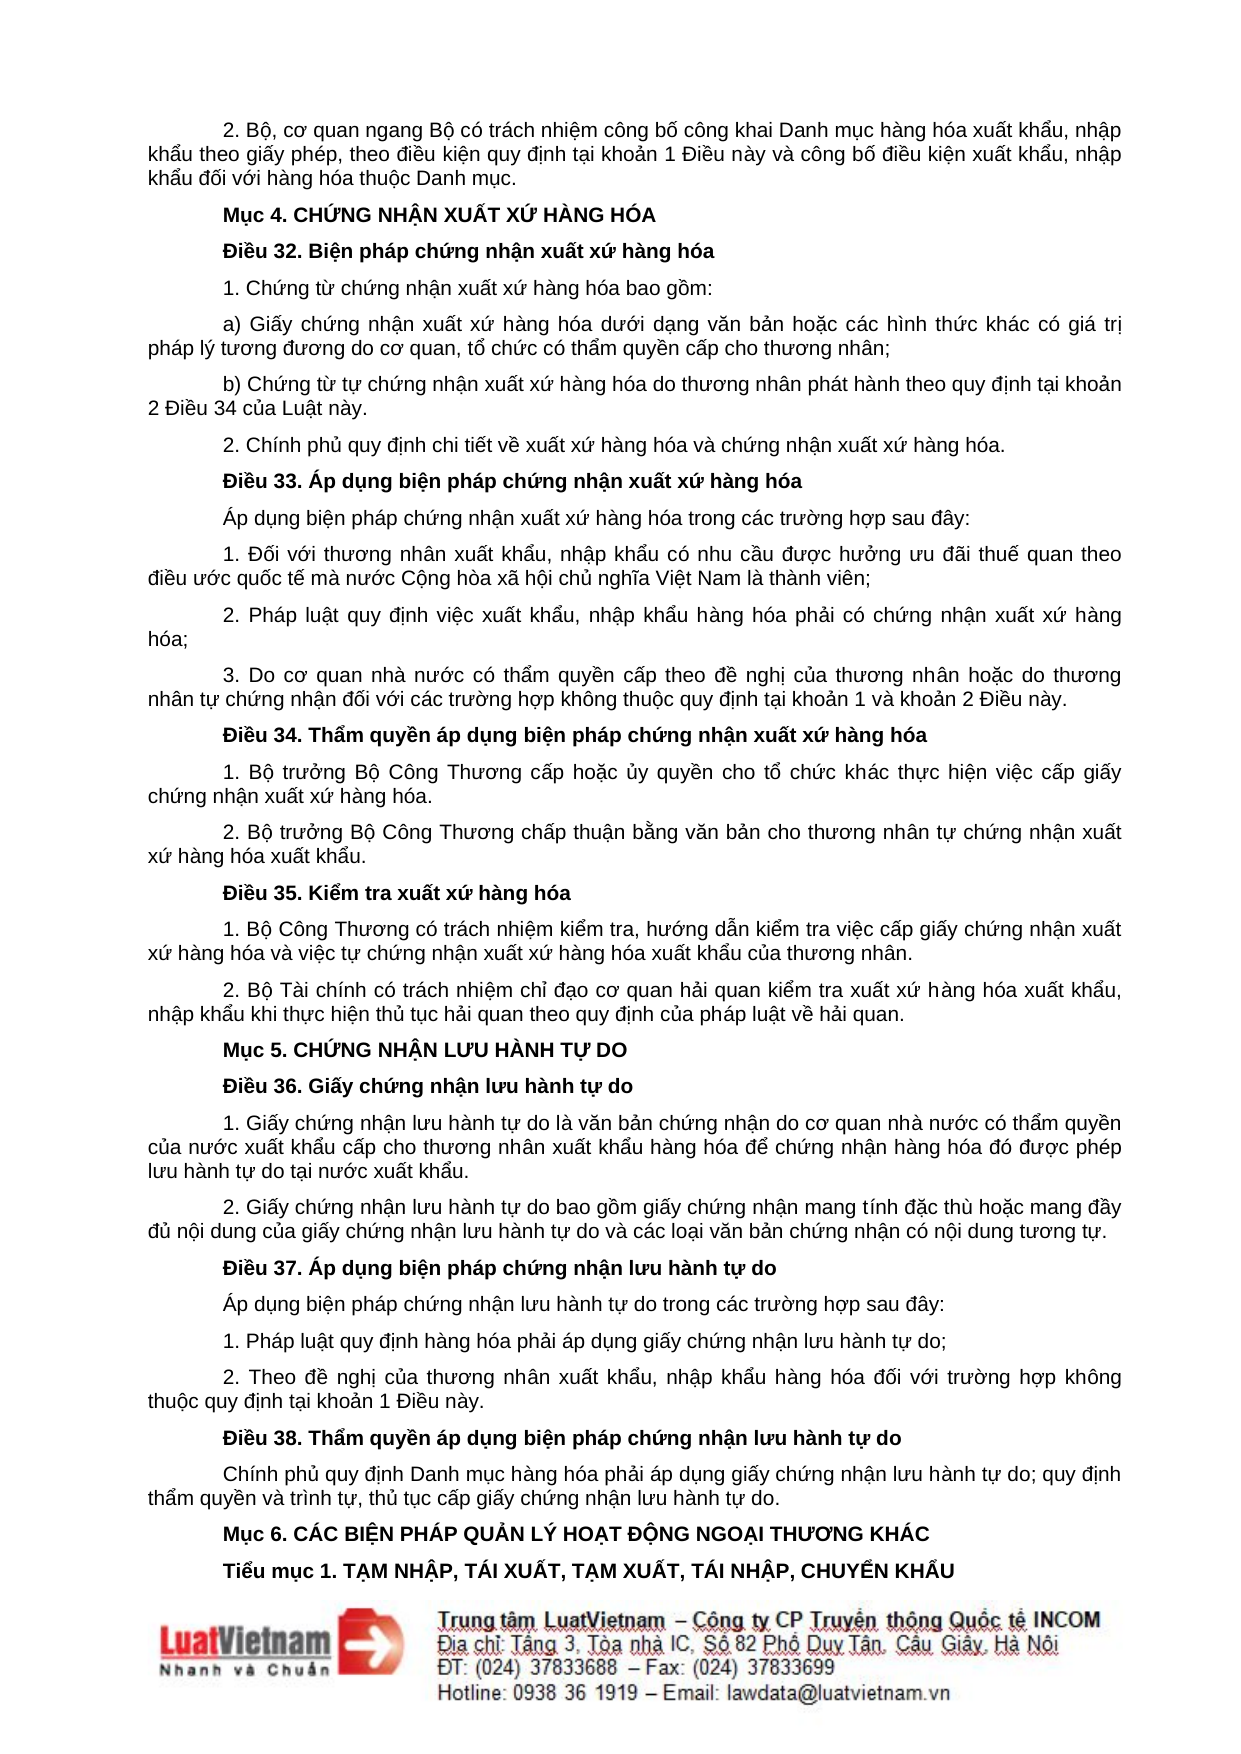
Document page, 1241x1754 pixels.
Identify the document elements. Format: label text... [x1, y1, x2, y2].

text Điều 38. Thẩm quyền áp dụng biện pháp chứng nhận lưu hành tự do [148, 1425, 1122, 1449]
text Điều 37. Áp dụng biện pháp chứng nhận lưu hành tự do [148, 1256, 1122, 1279]
text a) Giấy chứng nhận xuất xứ hàng hóa dưới dạng văn bản hoặc các hình thức khác có giá trị pháp lý tương đương do cơ quan, tổ chức có thẩm quyền cấp cho thương nhân; [148, 312, 1122, 360]
text 2. Theo đề nghị của thương nhân xuất khẩu, nhập khẩu hàng hóa đối với trường hợp không thuộc quy định tại khoản 1 Điều này. [148, 1365, 1122, 1413]
text Tiểu mục 1. TẠM NHẬP, TÁI XUẤT, TẠM XUẤT, TÁI NHẬP, CHUYỂN KHẨU [148, 1559, 1122, 1583]
text 2. Chính phủ quy định chi tiết về xuất xứ hàng hóa và chứng nhận xuất xứ hàng hóa. [148, 433, 1122, 457]
text 2. Bộ Tài chính có trách nhiệm chỉ đạo cơ quan hải quan kiểm tra xuất xứ hàng hóa xuất khẩu, nhập khẩu khi thực hiện thủ tục hải quan theo quy định của pháp luật về hải quan. [148, 977, 1122, 1025]
text 2. Bộ, cơ quan ngang Bộ có trách nhiệm công bố công khai Danh mục hàng hóa xuất khẩu, nhập khẩu theo giấy phép, theo điều kiện quy định tại khoản 1 Điều này và công bố điều kiện xuất khẩu, nhập khẩu đối với hàng hóa thuộc Danh mục. [148, 118, 1122, 190]
text Điều 36. Giấy chứng nhận lưu hành tự do [148, 1074, 1122, 1098]
text Mục 5. CHỨNG NHẬN LƯU HÀNH TỰ DO [148, 1038, 1122, 1062]
text Áp dụng biện pháp chứng nhận lưu hành tự do trong các trường hợp sau đây: [148, 1292, 1122, 1316]
text 2. Pháp luật quy định việc xuất khẩu, nhập khẩu hàng hóa phải có chứng nhận xuất xứ hàng hóa; [148, 602, 1122, 650]
text 1. Bộ trưởng Bộ Công Thương cấp hoặc ủy quyền cho tổ chức khác thực hiện việc cấp giấy chứng nhận xuất xứ hàng hóa. [148, 760, 1122, 808]
text 1. Giấy chứng nhận lưu hành tự do là văn bản chứng nhận do cơ quan nhà nước có thẩm quyền của nước xuất khẩu cấp cho thương nhân xuất khẩu hàng hóa để chứng nhận hàng hóa đó được phép lưu hành tự do tại nước xuất khẩu. [148, 1111, 1122, 1183]
text b) Chứng từ tự chứng nhận xuất xứ hàng hóa do thương nhân phát hành theo quy định tại khoản 2 Điều 34 của Luật này. [148, 372, 1122, 420]
picture [147, 1600, 1126, 1732]
text Điều 33. Áp dụng biện pháp chứng nhận xuất xứ hàng hóa [148, 469, 1122, 493]
text Mục 4. CHỨNG NHẬN XUẤT XỨ HÀNG HÓA [148, 202, 1122, 226]
text 1. Đối với thương nhân xuất khẩu, nhập khẩu có nhu cầu được hưởng ưu đãi thuế quan theo điều ước quốc tế mà nước Cộng hòa xã hội chủ nghĩa Việt Nam là thành viên; [148, 542, 1122, 590]
text 1. Chứng từ chứng nhận xuất xứ hàng hóa bao gồm: [148, 275, 1122, 299]
text Áp dụng biện pháp chứng nhận xuất xứ hàng hóa trong các trường hợp sau đây: [148, 506, 1122, 529]
text Chính phủ quy định Danh mục hàng hóa phải áp dụng giấy chứng nhận lưu hành tự do; quy định thẩm quyền và trình tự, thủ tục cấp giấy chứng nhận lưu hành tự do. [148, 1462, 1122, 1510]
text Điều 34. Thẩm quyền áp dụng biện pháp chứng nhận xuất xứ hàng hóa [148, 723, 1122, 747]
text 1. Pháp luật quy định hàng hóa phải áp dụng giấy chứng nhận lưu hành tự do; [148, 1328, 1122, 1352]
text 2. Giấy chứng nhận lưu hành tự do bao gồm giấy chứng nhận mang tính đặc thù hoặc mang đầy đủ nội dung của giấy chứng nhận lưu hành tự do và các loại văn bản chứng nhận có nội dung tương tự. [148, 1195, 1122, 1243]
text Điều 35. Kiểm tra xuất xứ hàng hóa [148, 881, 1122, 904]
text 3. Do cơ quan nhà nước có thẩm quyền cấp theo đề nghị của thương nhân hoặc do thương nhân tự chứng nhận đối với các trường hợp không thuộc quy định tại khoản 1 và khoản 2 Điều này. [148, 663, 1122, 711]
text 2. Bộ trưởng Bộ Công Thương chấp thuận bằng văn bản cho thương nhân tự chứng nhận xuất xứ hàng hóa xuất khẩu. [148, 820, 1122, 868]
text 1. Bộ Công Thương có trách nhiệm kiểm tra, hướng dẫn kiểm tra việc cấp giấy chứng nhận xuất xứ hàng hóa và việc tự chứng nhận xuất xứ hàng hóa xuất khẩu của thương nhân. [148, 917, 1122, 965]
text Điều 32. Biện pháp chứng nhận xuất xứ hàng hóa [148, 239, 1122, 263]
text Mục 6. CÁC BIỆN PHÁP QUẢN LÝ HOẠT ĐỘNG NGOẠI THƯƠNG KHÁC [148, 1522, 1122, 1546]
